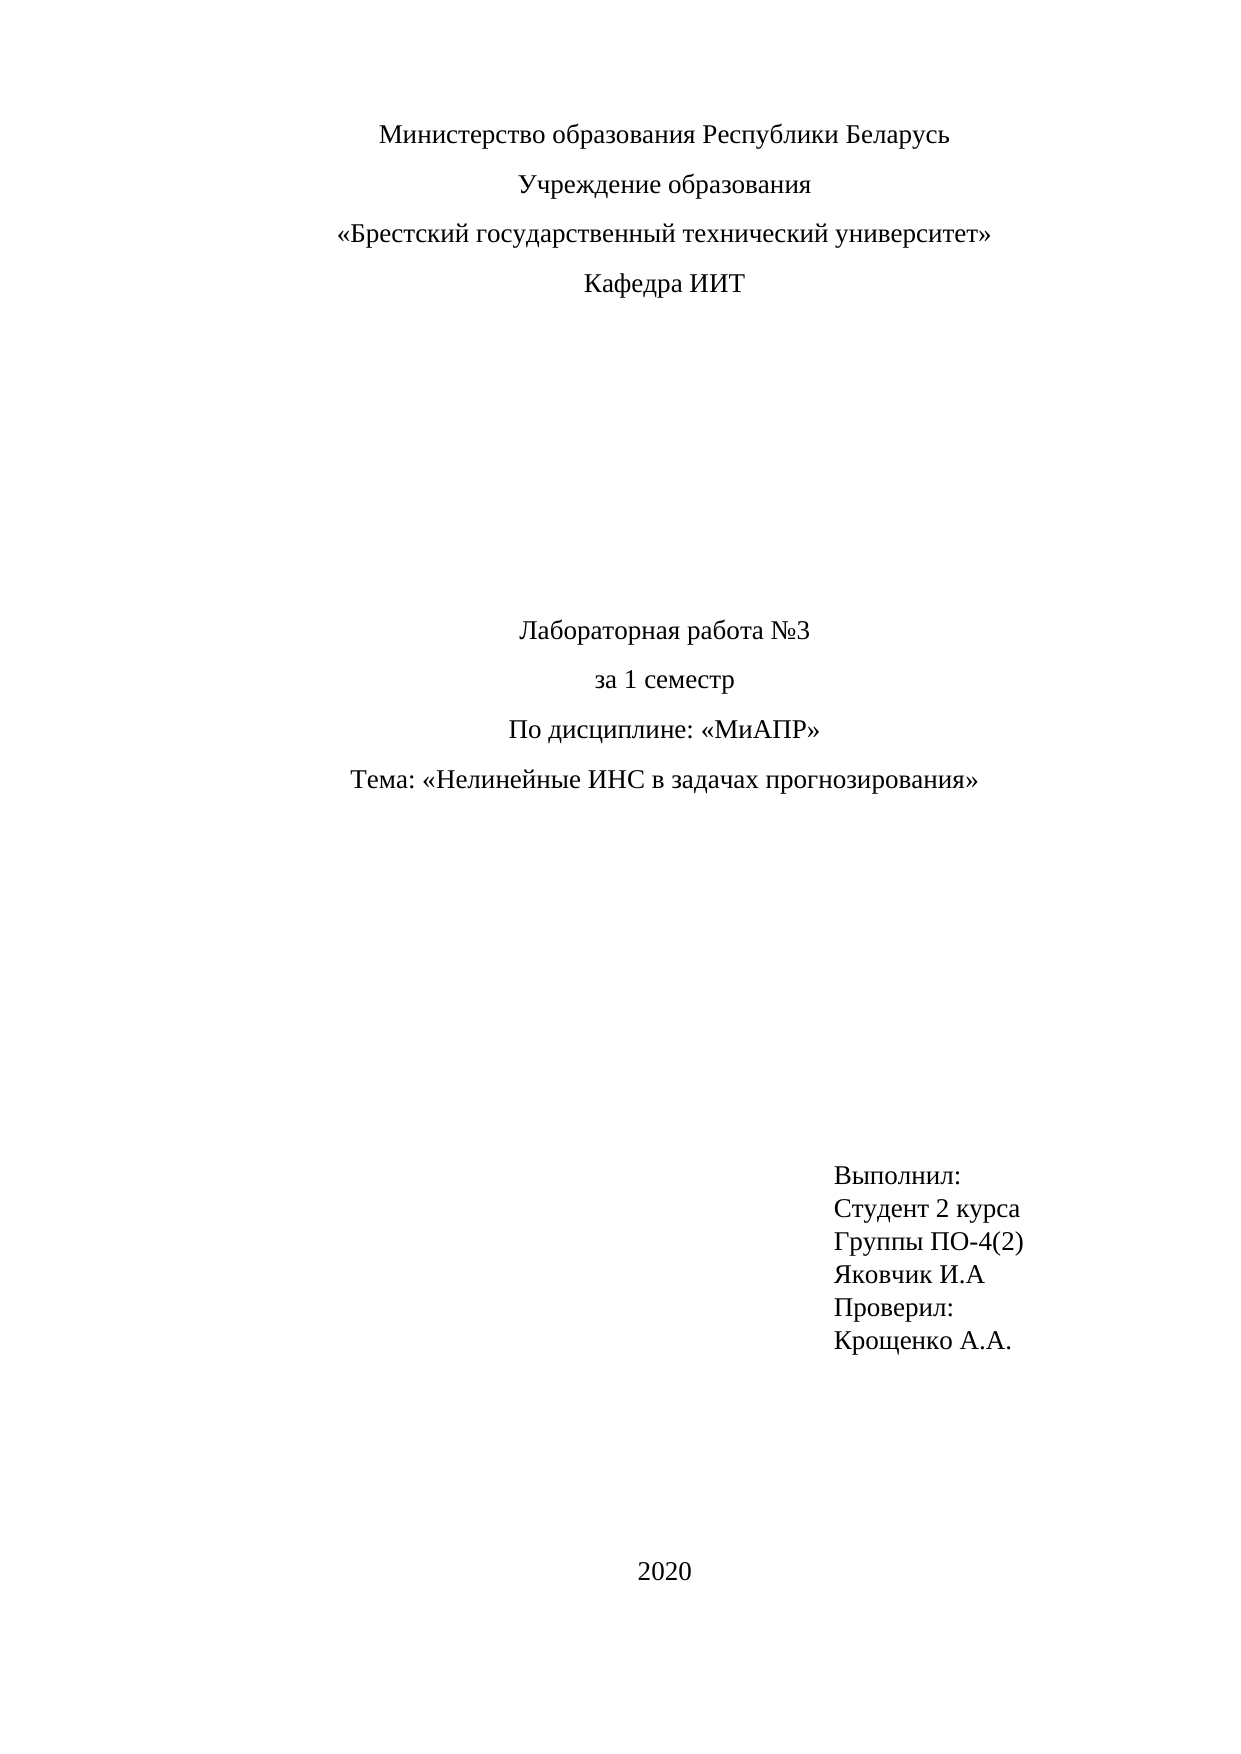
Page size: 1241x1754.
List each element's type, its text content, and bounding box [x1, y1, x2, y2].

text Студент 2 курса [790, 1192, 1152, 1223]
text Группы ПО-4(2) [790, 1225, 1152, 1256]
text Учреждение образования [177, 168, 1152, 199]
text По дисциплине: «МиАПР» [177, 713, 1152, 744]
text Выполнил: [790, 1159, 1152, 1191]
text Лабораторная работа №3 [177, 614, 1152, 645]
text Яковчик И.А [790, 1258, 1152, 1289]
text Кафедра ИИТ [177, 267, 1152, 298]
text Проверил: [790, 1291, 1152, 1322]
text Министерство образования Республики Беларусь [177, 118, 1152, 149]
text за 1 семестр [177, 663, 1152, 695]
text Тема: «Нелинейные ИНС в задачах прогнозирования» [177, 763, 1152, 794]
text «Брестский государственный технический университет» [177, 217, 1152, 248]
text 2020 [177, 1555, 1152, 1586]
text Крощенко А.А. [790, 1324, 1152, 1355]
